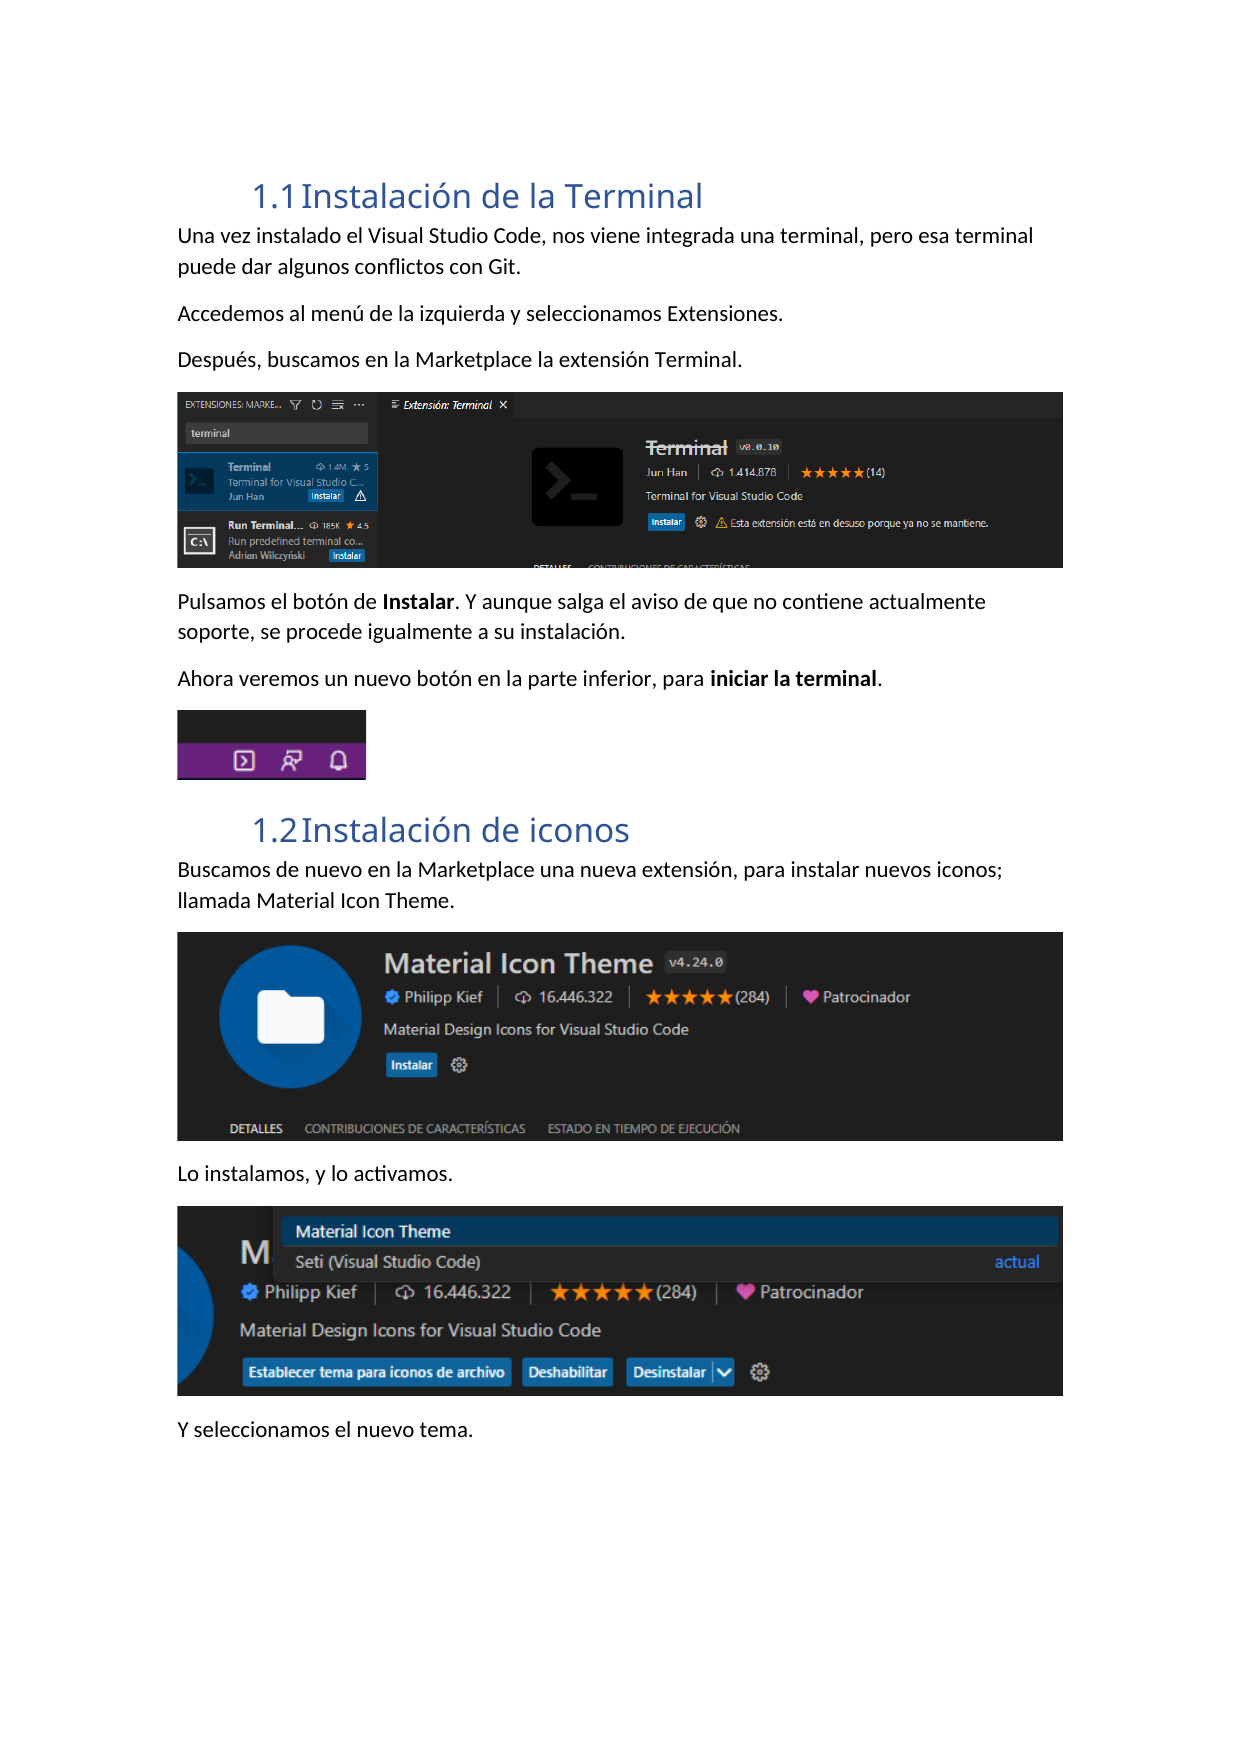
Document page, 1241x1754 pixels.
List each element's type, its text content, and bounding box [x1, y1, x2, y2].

picture [177, 710, 367, 780]
picture [177, 392, 1063, 568]
text Y seleccionamos el nuevo tema. [177, 1415, 1063, 1443]
subtitle Instalación de la Terminal [251, 173, 1063, 218]
picture [177, 932, 1063, 1141]
text Ahora veremos un nuevo botón en la parte inferior, para iniciar la terminal. [177, 664, 1063, 692]
text Buscamos de nuevo en la Marketplace una nueva extensión, para instalar nuevos iconos; llamada Material Icon Theme. [177, 856, 1063, 914]
subtitle Instalación de iconos [251, 807, 1063, 852]
text Accedemos al menú de la izquierda y seleccionamos Extensiones. [177, 299, 1063, 327]
text Una vez instalado el Visual Studio Code, nos viene integrada una terminal, pero esa terminal puede dar algunos conflictos con Git. [177, 222, 1063, 280]
text Lo instalamos, y lo activamos. [177, 1159, 1063, 1187]
text Pulsamos el botón de Instalar. Y aunque salga el aviso de que no contiene actualmente soporte, se procede igualmente a su instalación. [177, 587, 1063, 645]
text Después, buscamos en la Marketplace la extensión Terminal. [177, 346, 1063, 373]
picture [177, 1206, 1063, 1396]
